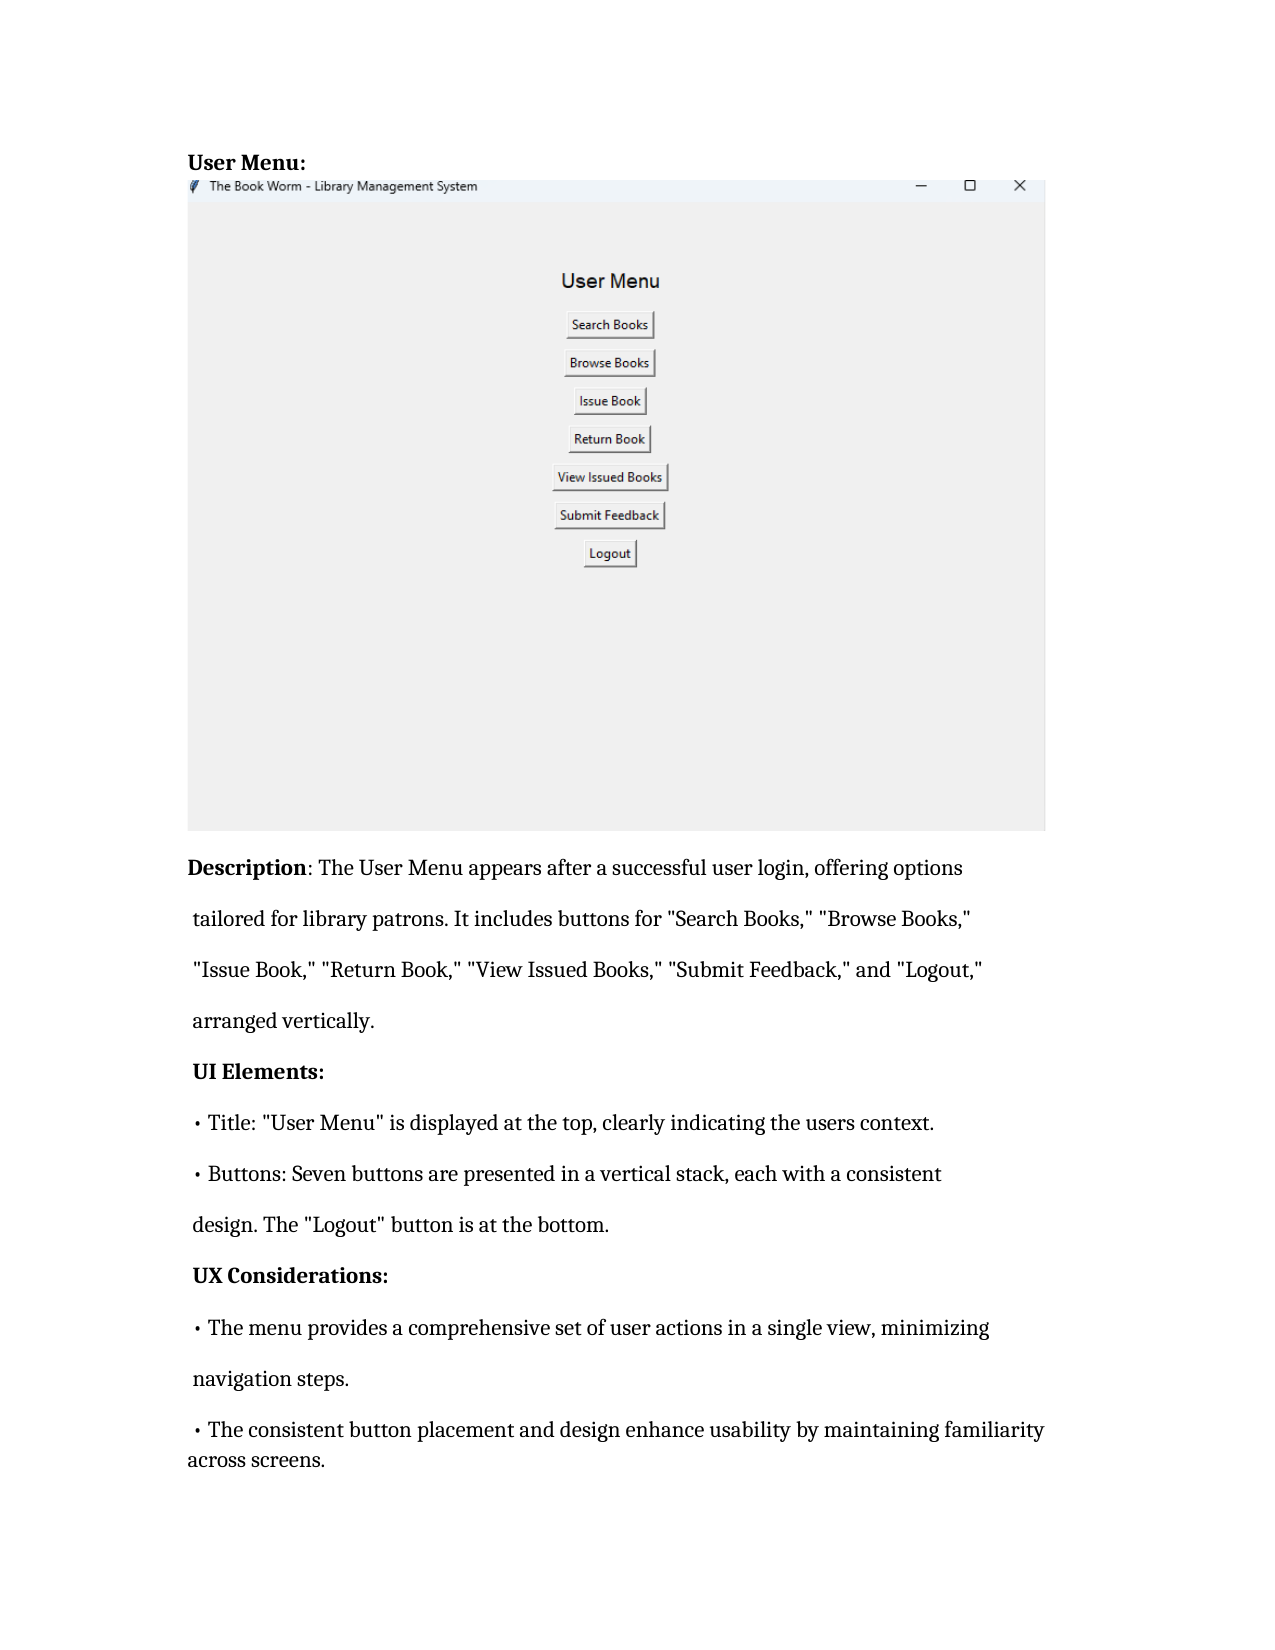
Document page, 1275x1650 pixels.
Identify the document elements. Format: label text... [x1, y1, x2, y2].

text UX Considerations: [187, 1263, 1087, 1289]
text arranged vertically. [187, 1008, 1087, 1034]
text tailored for library patrons. It includes buttons for "Search Books," "Browse Books," [187, 906, 1087, 932]
text "Issue Book," "Return Book," "View Issued Books," "Submit Feedback," and "Logout," [187, 957, 1087, 983]
text Description: The User Menu appears after a successful user login, offering options [187, 855, 1087, 881]
picture [187, 180, 1046, 831]
text UI Elements: [187, 1059, 1087, 1085]
text • Buttons: Seven buttons are presented in a vertical stack, each with a consistent [187, 1161, 1087, 1187]
text navigation steps. [187, 1365, 1087, 1392]
text • Title: "User Menu" is displayed at the top, clearly indicating the users context. [187, 1110, 1087, 1136]
text design. The "Logout" button is at the bottom. [187, 1212, 1087, 1238]
text • The menu provides a comprehensive set of user actions in a single view, minimizing [187, 1314, 1087, 1341]
text • The consistent button placement and design enhance usability by maintaining familiarity across screens. [187, 1416, 1087, 1473]
